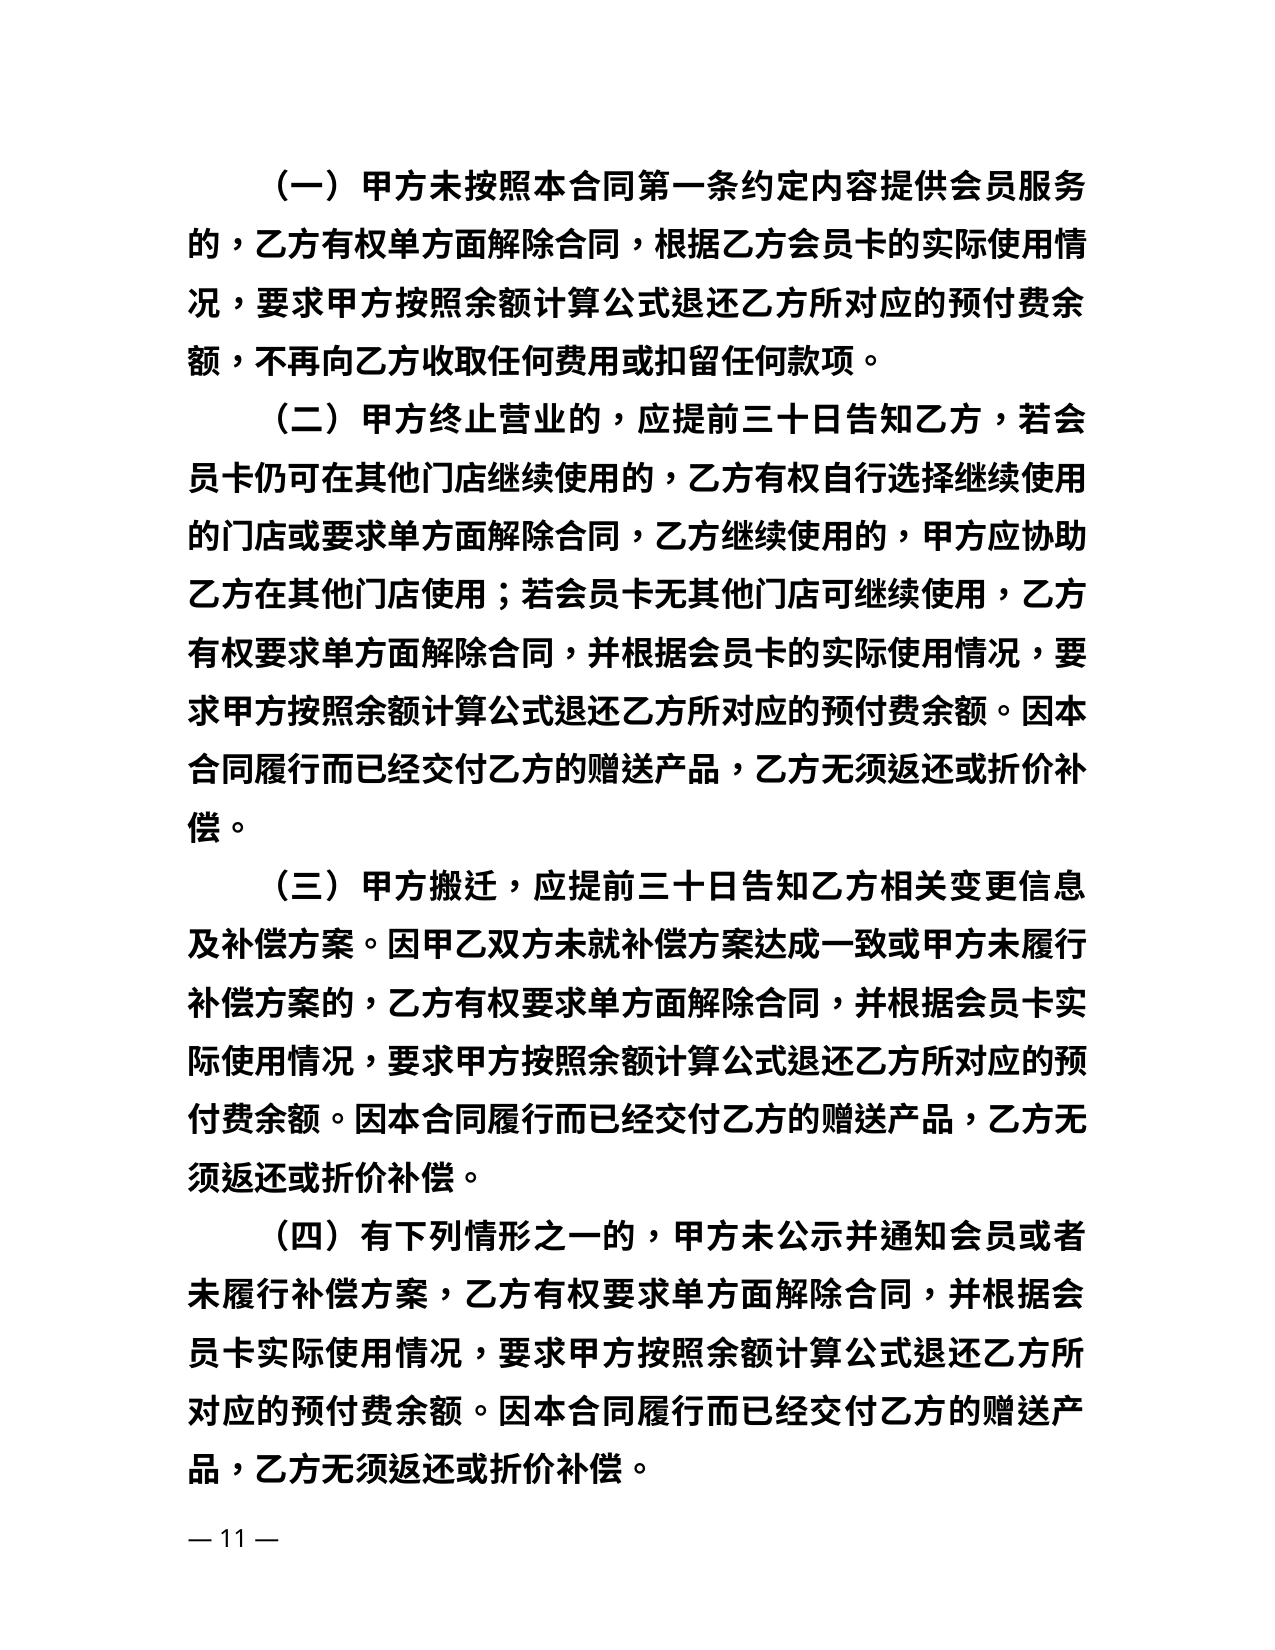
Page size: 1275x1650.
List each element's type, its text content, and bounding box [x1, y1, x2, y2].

text （四）有下列情形之一的，甲方未公示并通知会员或者未履行补偿方案，乙方有权要求单方面解除合同，并根据会员卡实际使用情况，要求甲方按照余额计算公式退还乙方所对应的预付费余额。因本合同履行而已经交付乙方的赠送产品，乙方无须返还或折价补偿。 [187, 1200, 1087, 1492]
text （三）甲方搬迁，应提前三十日告知乙方相关变更信息及补偿方案。因甲乙双方未就补偿方案达成一致或甲方未履行补偿方案的，乙方有权要求单方面解除合同，并根据会员卡实际使用情况，要求甲方按照余额计算公式退还乙方所对应的预付费余额。因本合同履行而已经交付乙方的赠送产品，乙方无须返还或折价补偿。 [187, 850, 1087, 1200]
text （二）甲方终止营业的，应提前三十日告知乙方，若会员卡仍可在其他门店继续使用的，乙方有权自行选择继续使用的门店或要求单方面解除合同，乙方继续使用的，甲方应协助乙方在其他门店使用；若会员卡无其他门店可继续使用，乙方有权要求单方面解除合同，并根据会员卡的实际使用情况，要求甲方按照余额计算公式退还乙方所对应的预付费余额。因本合同履行而已经交付乙方的赠送产品，乙方无须返还或折价补偿。 [187, 383, 1087, 850]
text （一）甲方未按照本合同第一条约定内容提供会员服务的，乙方有权单方面解除合同，根据乙方会员卡的实际使用情况，要求甲方按照余额计算公式退还乙方所对应的预付费余额，不再向乙方收取任何费用或扣留任何款项。 [187, 150, 1087, 383]
